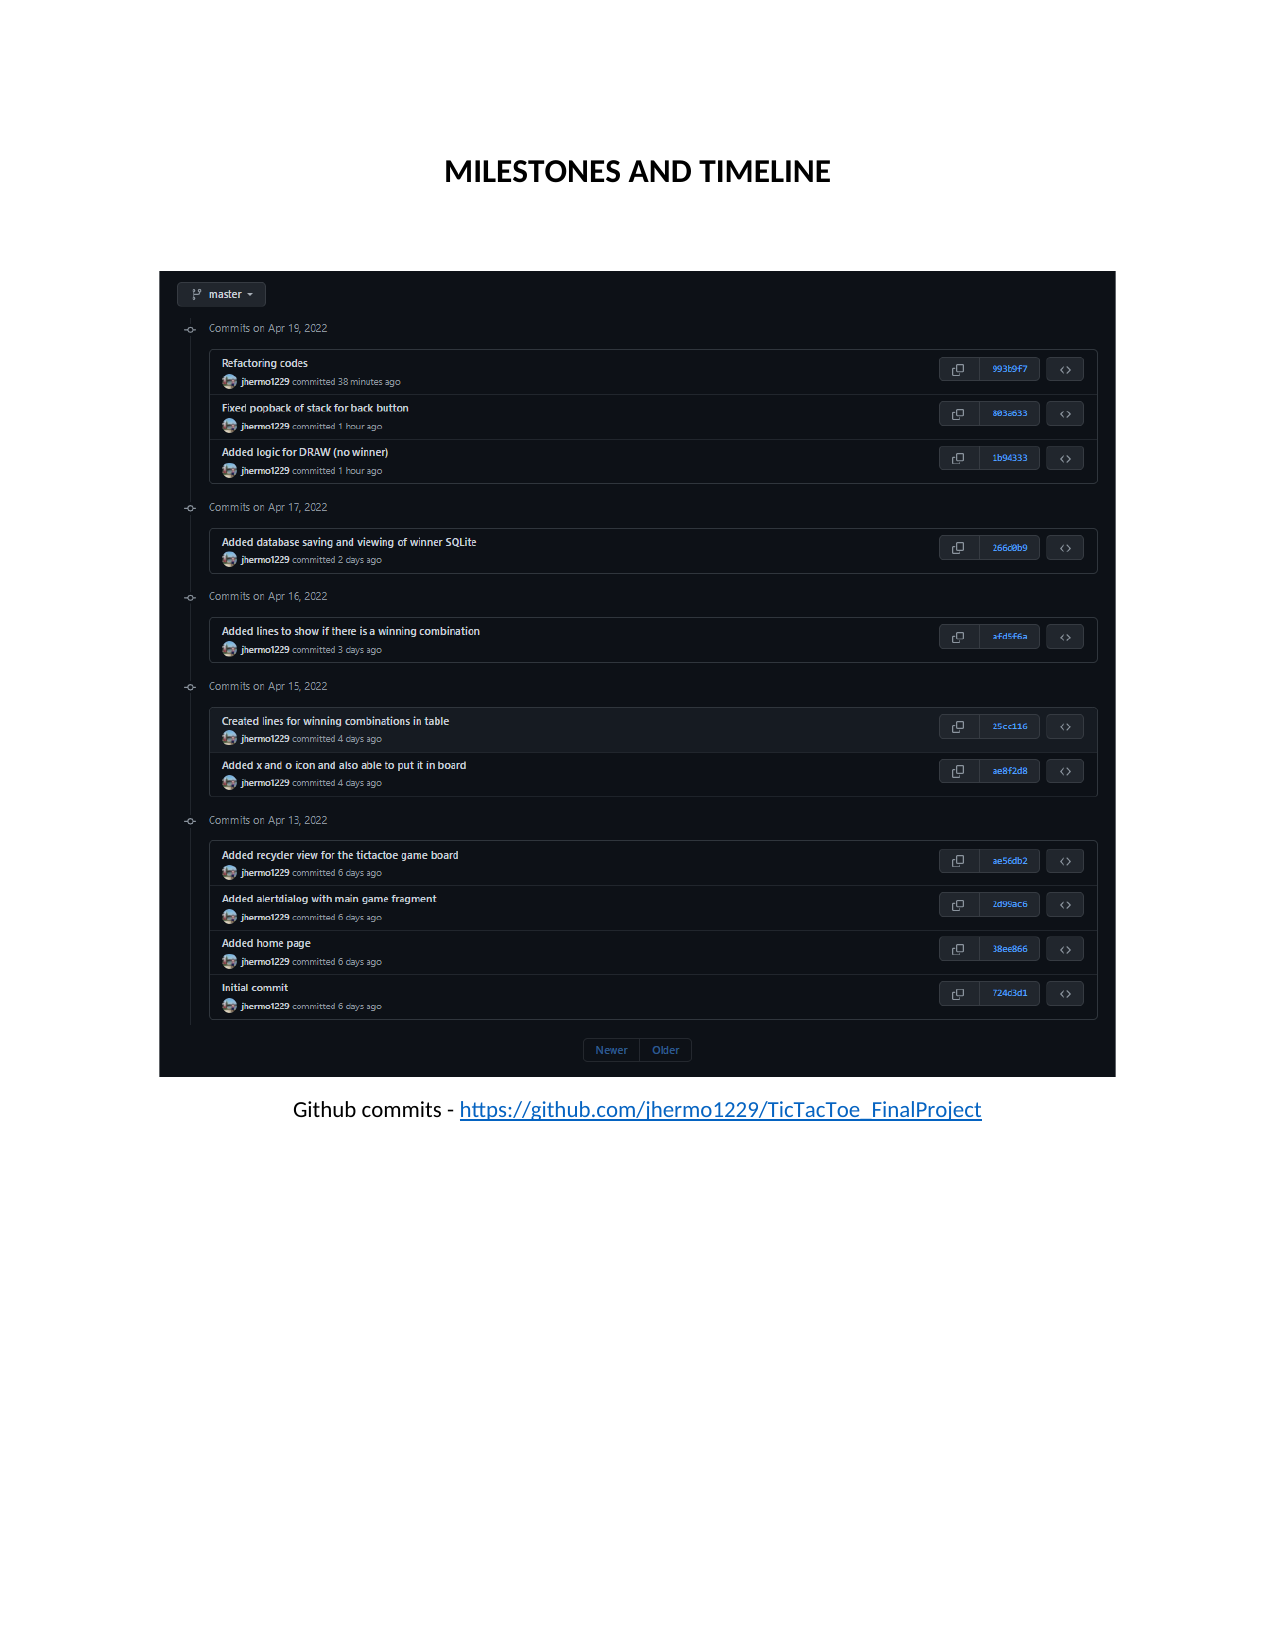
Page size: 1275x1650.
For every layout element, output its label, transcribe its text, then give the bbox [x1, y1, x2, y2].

text Github commits - https://github.com/jhermo1229/TicTacToe_FinalProject [150, 1095, 1125, 1123]
text MILESTONES AND TIMELINE [150, 150, 1125, 191]
picture [159, 271, 1116, 1077]
